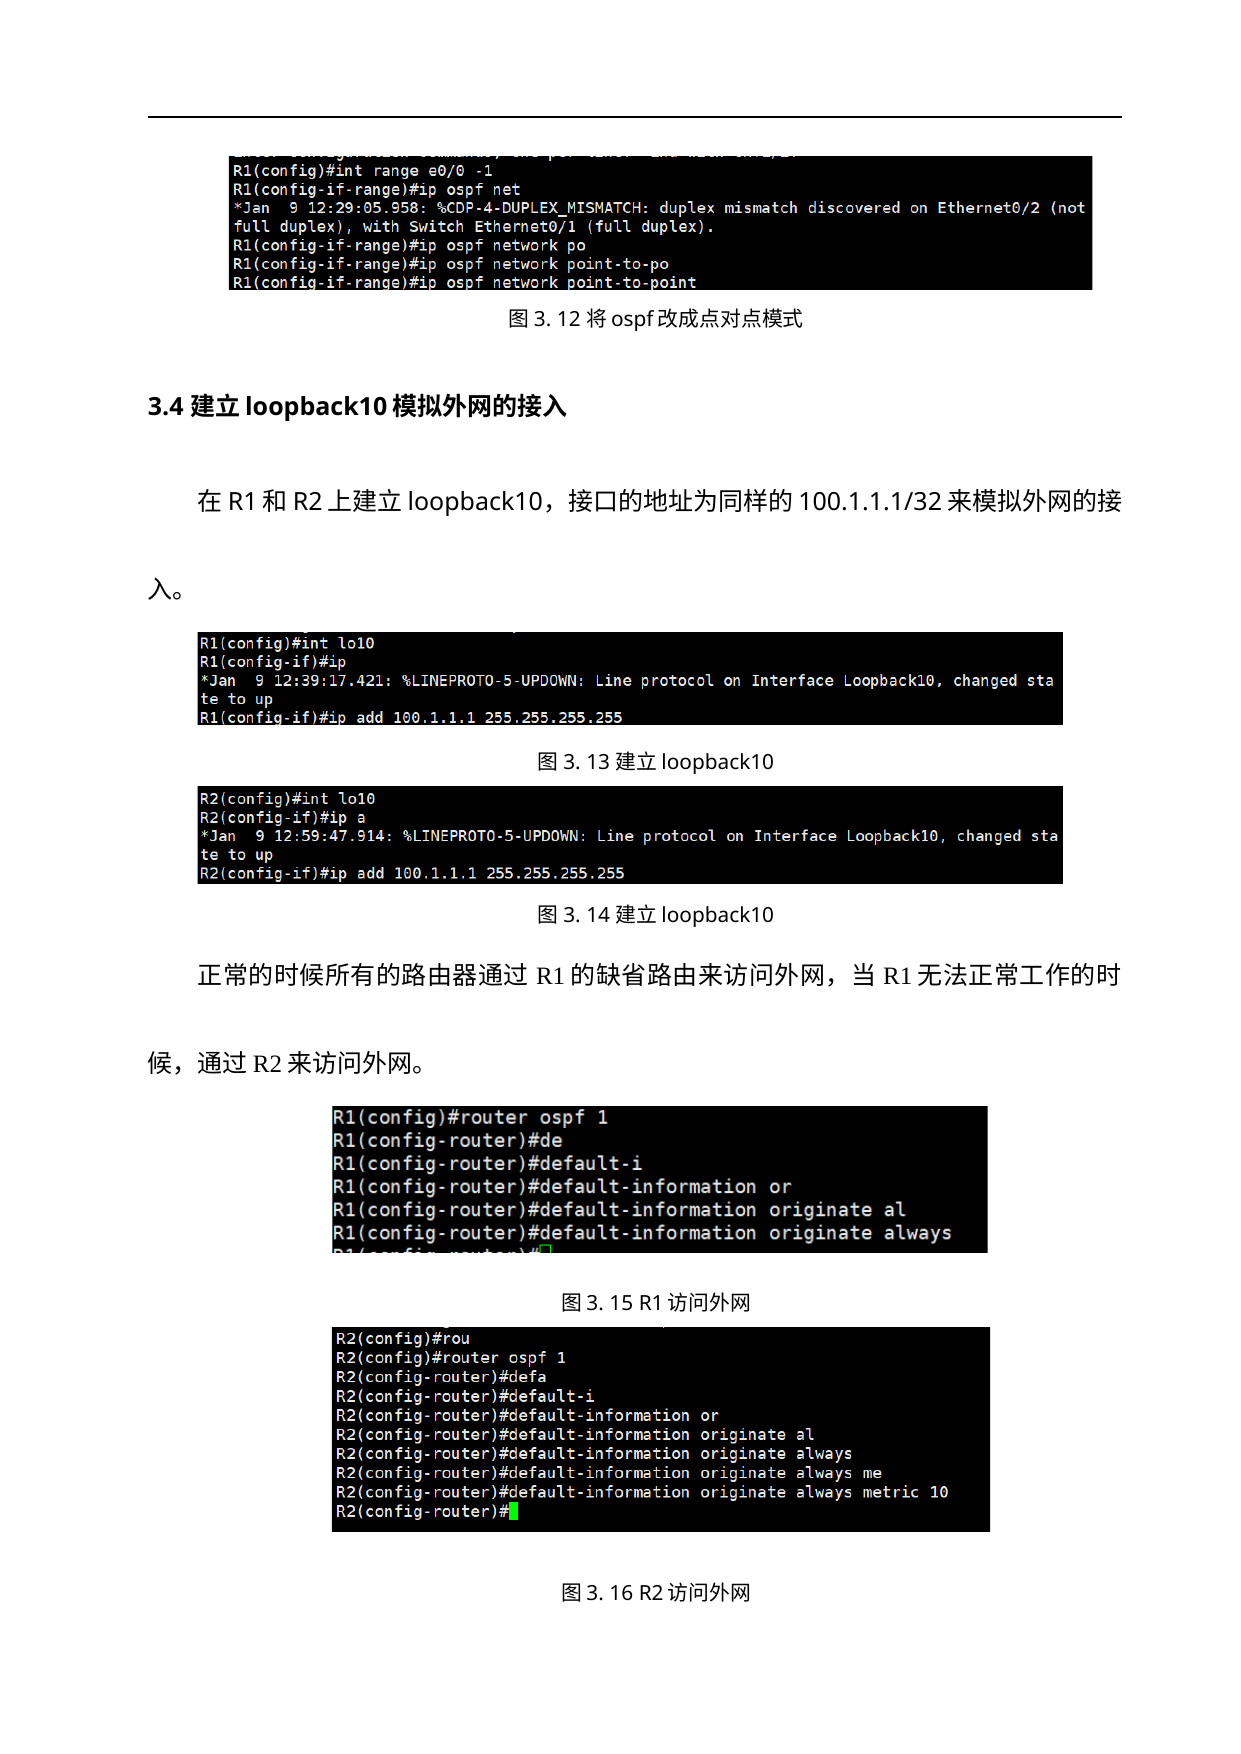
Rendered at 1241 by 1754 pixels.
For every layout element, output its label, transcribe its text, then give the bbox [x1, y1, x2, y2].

subtitle 3.4 建立loopback10模拟外网的接入 [148, 371, 1122, 439]
text 正常的时候所有的路由器通过R1的缺省路由来访问外网，当R1无法正常工作的时候，通过R2来访问外网。 [148, 939, 1122, 1096]
picture [227, 156, 1093, 290]
text 图 3. 12 将ospf改成点对点模式 [148, 301, 1122, 334]
text 图 3. 15 R1访问外网 [148, 1285, 1122, 1319]
text 图 3. 16 R2访问外网 [148, 1574, 1122, 1608]
picture [329, 1327, 990, 1532]
text 在R1和R2上建立loopback10，接口的地址为同样的100.1.1.1/32来模拟外网的接入。 [148, 466, 1122, 622]
picture [197, 632, 1063, 725]
picture [197, 786, 1063, 884]
picture [332, 1106, 988, 1253]
text 图 3. 14 建立loopback10 [148, 897, 1122, 931]
text 图 3. 13 建立loopback10 [148, 743, 1122, 777]
